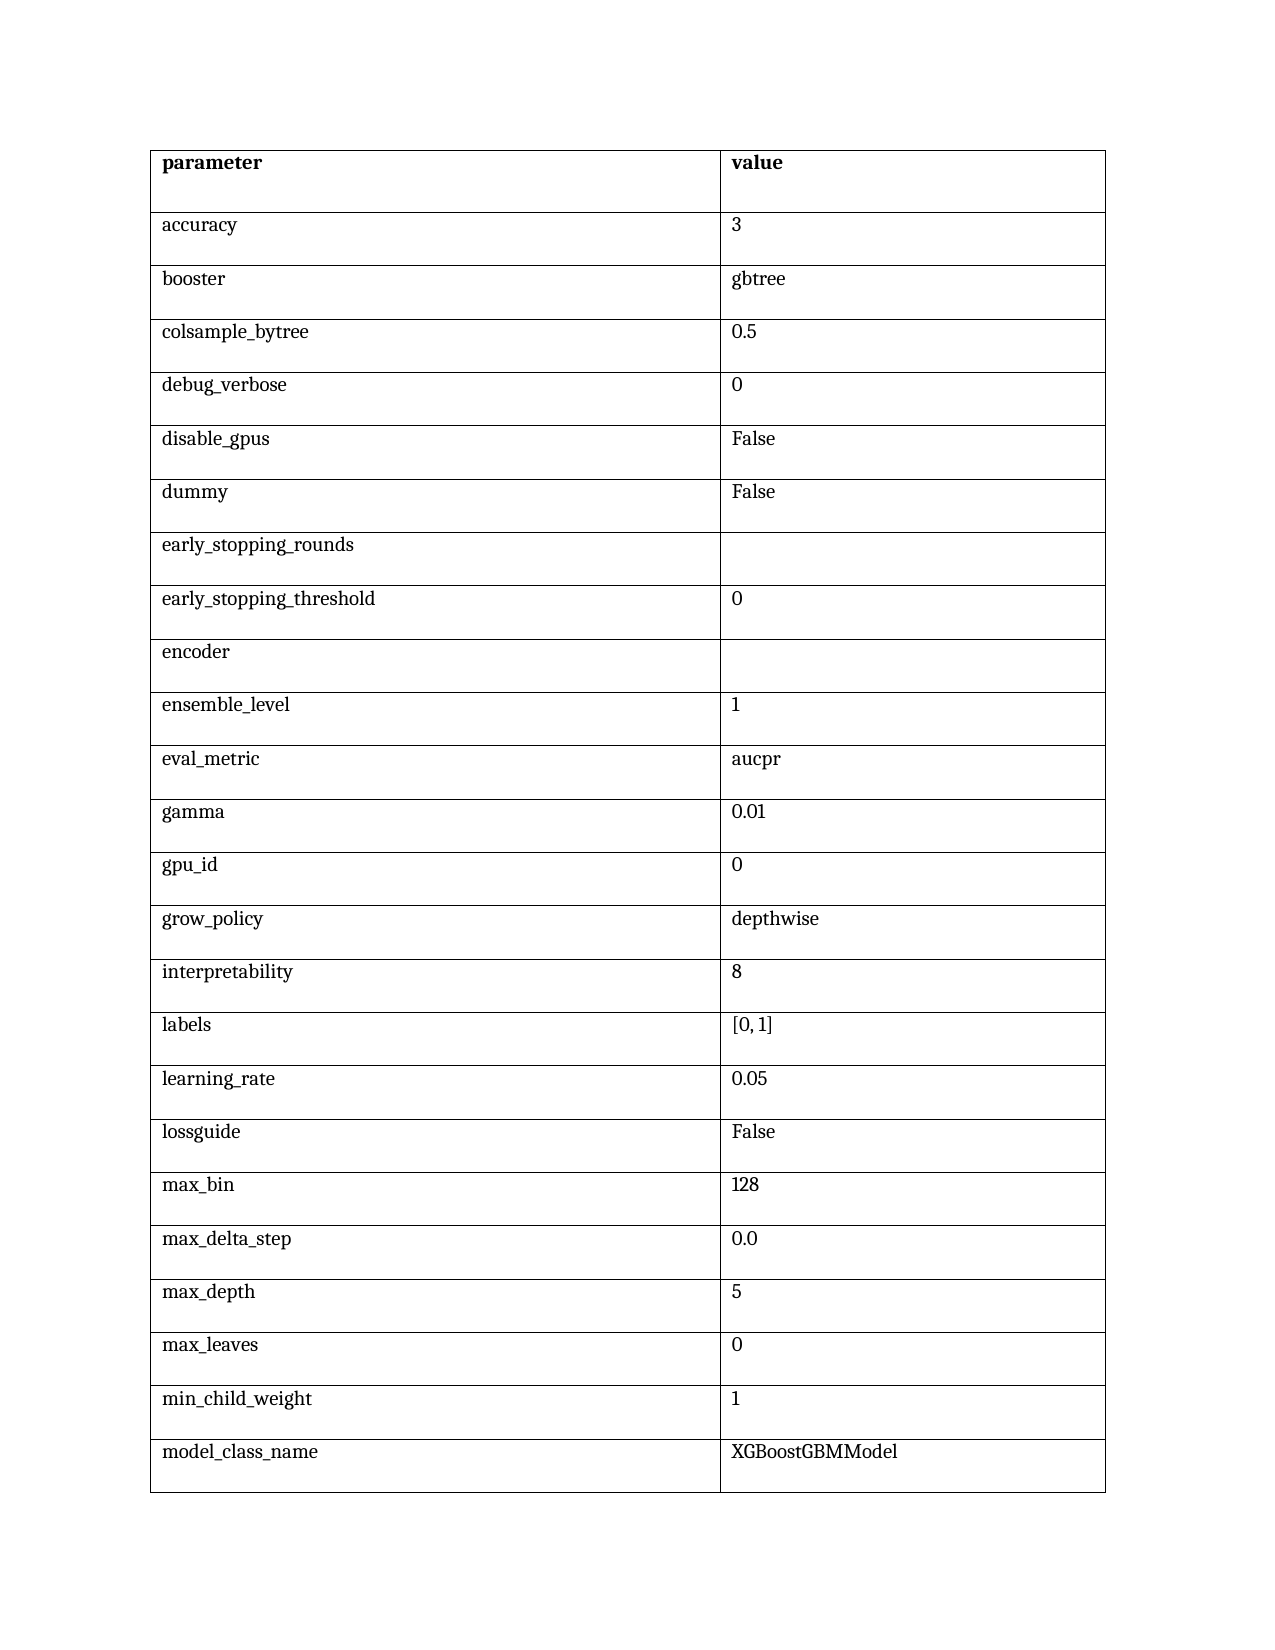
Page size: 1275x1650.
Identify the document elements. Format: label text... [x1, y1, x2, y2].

table_cell max_delta_step [151, 1226, 720, 1278]
table_cell 0 [721, 853, 1105, 905]
table_header value [721, 151, 1105, 212]
table_cell 0 [721, 586, 1105, 638]
table_cell ensemble_level [151, 693, 720, 745]
table_cell min_child_weight [151, 1386, 720, 1438]
table_cell encoder [151, 640, 720, 692]
table_cell booster [151, 266, 720, 318]
table_cell debug_verbose [151, 373, 720, 425]
table_cell 128 [721, 1173, 1105, 1225]
table_cell 3 [721, 213, 1105, 265]
table_cell gamma [151, 800, 720, 852]
table_cell max_leaves [151, 1333, 720, 1385]
table_cell max_bin [151, 1173, 720, 1225]
table_cell 8 [721, 960, 1105, 1012]
table_cell early_stopping_threshold [151, 586, 720, 638]
table_cell max_depth [151, 1280, 720, 1332]
table_cell interpretability [151, 960, 720, 1012]
table_cell colsample_bytree [151, 320, 720, 372]
table_cell 0 [721, 373, 1105, 425]
table_cell False [721, 480, 1105, 532]
table_cell labels [151, 1013, 720, 1065]
table_cell dummy [151, 480, 720, 532]
table_cell model_class_name [151, 1440, 720, 1492]
table_cell learning_rate [151, 1066, 720, 1118]
table_cell 0.0 [721, 1226, 1105, 1278]
table_cell False [721, 1120, 1105, 1172]
table_cell XGBoostGBMModel [721, 1440, 1105, 1492]
table_cell accuracy [151, 213, 720, 265]
table_cell 0.05 [721, 1066, 1105, 1118]
table_cell depthwise [721, 906, 1105, 958]
table_cell early_stopping_rounds [151, 533, 720, 585]
table_cell gbtree [721, 266, 1105, 318]
table_cell aucpr [721, 746, 1105, 798]
table_cell 0 [721, 1333, 1105, 1385]
table_cell gpu_id [151, 853, 720, 905]
table_cell [0, 1] [721, 1013, 1105, 1065]
table_cell eval_metric [151, 746, 720, 798]
table_cell 0.01 [721, 800, 1105, 852]
table_cell 5 [721, 1280, 1105, 1332]
table_cell 1 [721, 1386, 1105, 1438]
table_cell disable_gpus [151, 426, 720, 478]
table_cell grow_policy [151, 906, 720, 958]
table_cell False [721, 426, 1105, 478]
table_cell [721, 533, 1105, 585]
table_cell lossguide [151, 1120, 720, 1172]
table_cell 1 [721, 693, 1105, 745]
table_cell 0.5 [721, 320, 1105, 372]
table_header parameter [151, 151, 720, 212]
table_cell [721, 640, 1105, 692]
